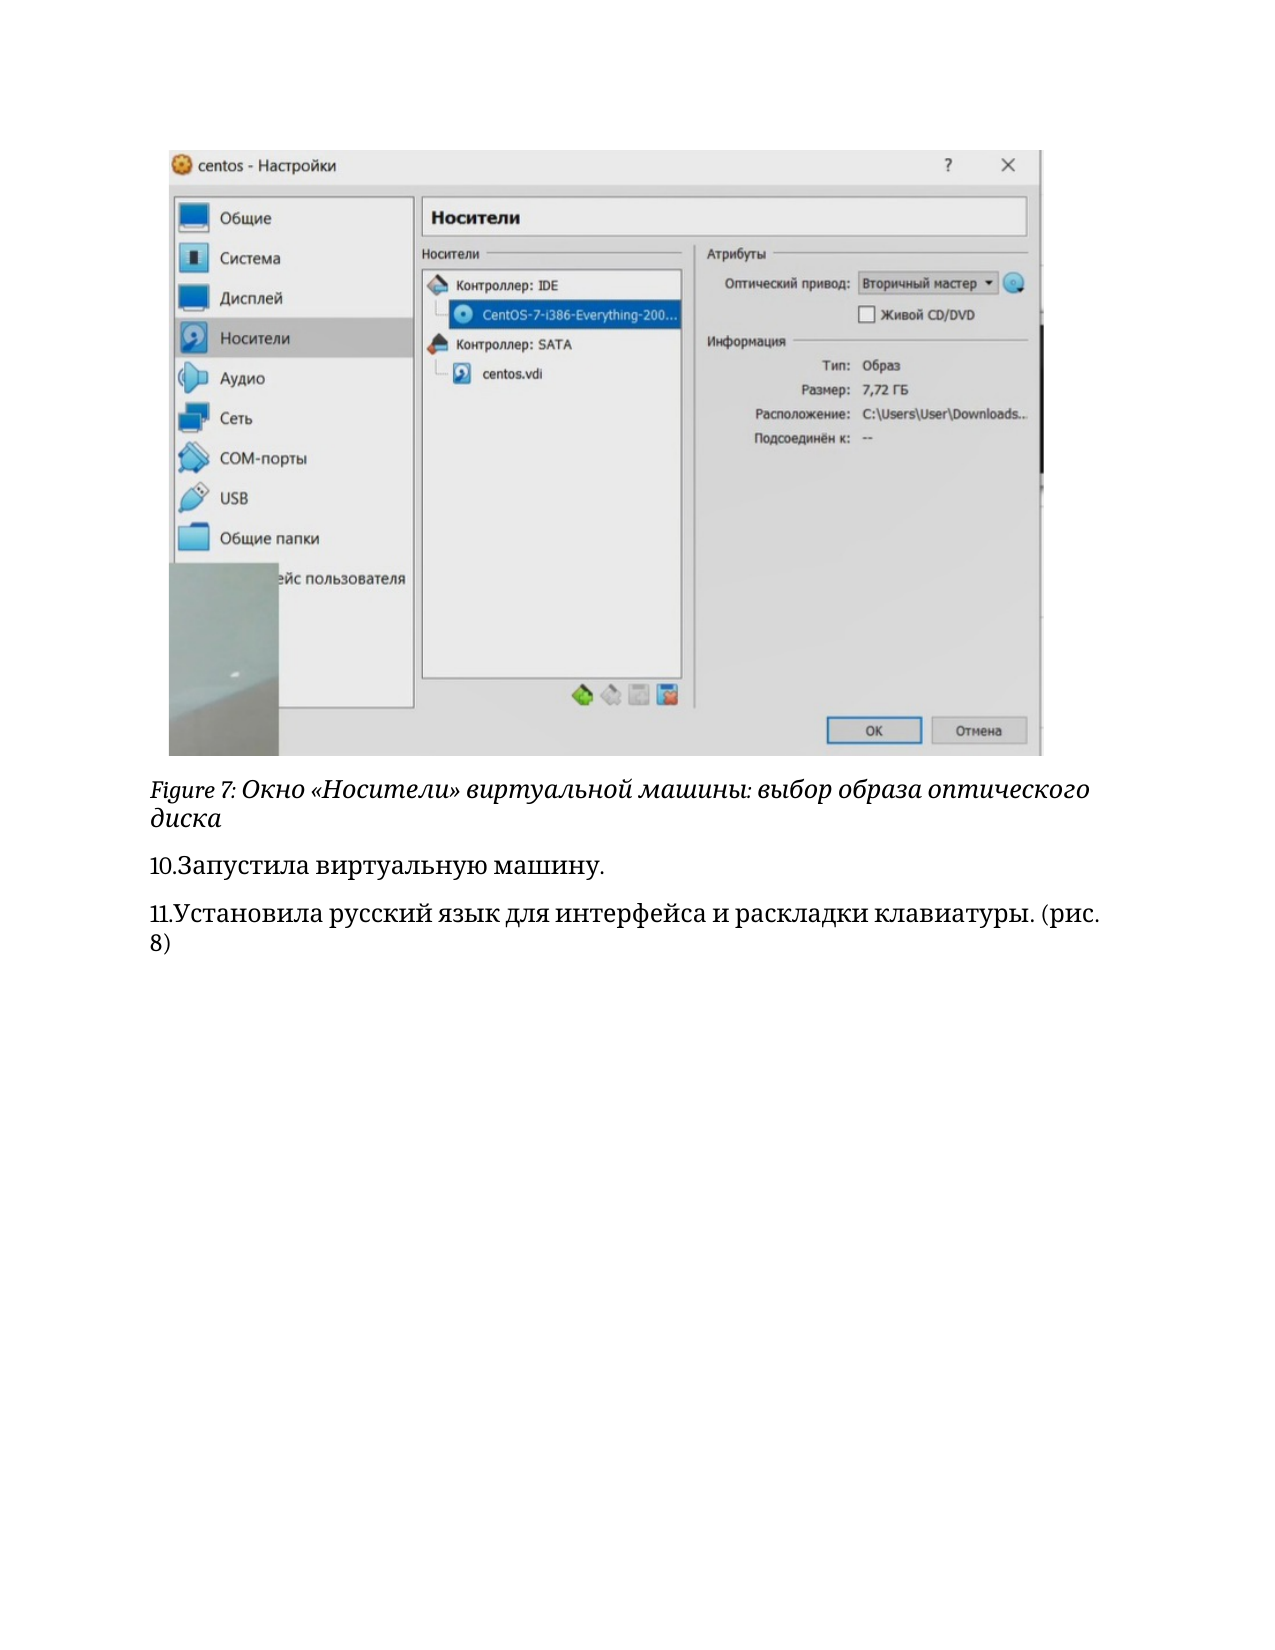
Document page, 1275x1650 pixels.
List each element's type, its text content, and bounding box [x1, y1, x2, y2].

text Figure 7: Окно «Носители» виртуальной машины: выбор образа оптического диска [150, 776, 1125, 833]
picture [168, 150, 1044, 756]
text 10.Запустила виртуальную машину. [150, 852, 1125, 881]
text 11.Установила русский язык для интерфейса и раскладки клавиатуры. (рис. 8) [150, 900, 1125, 957]
